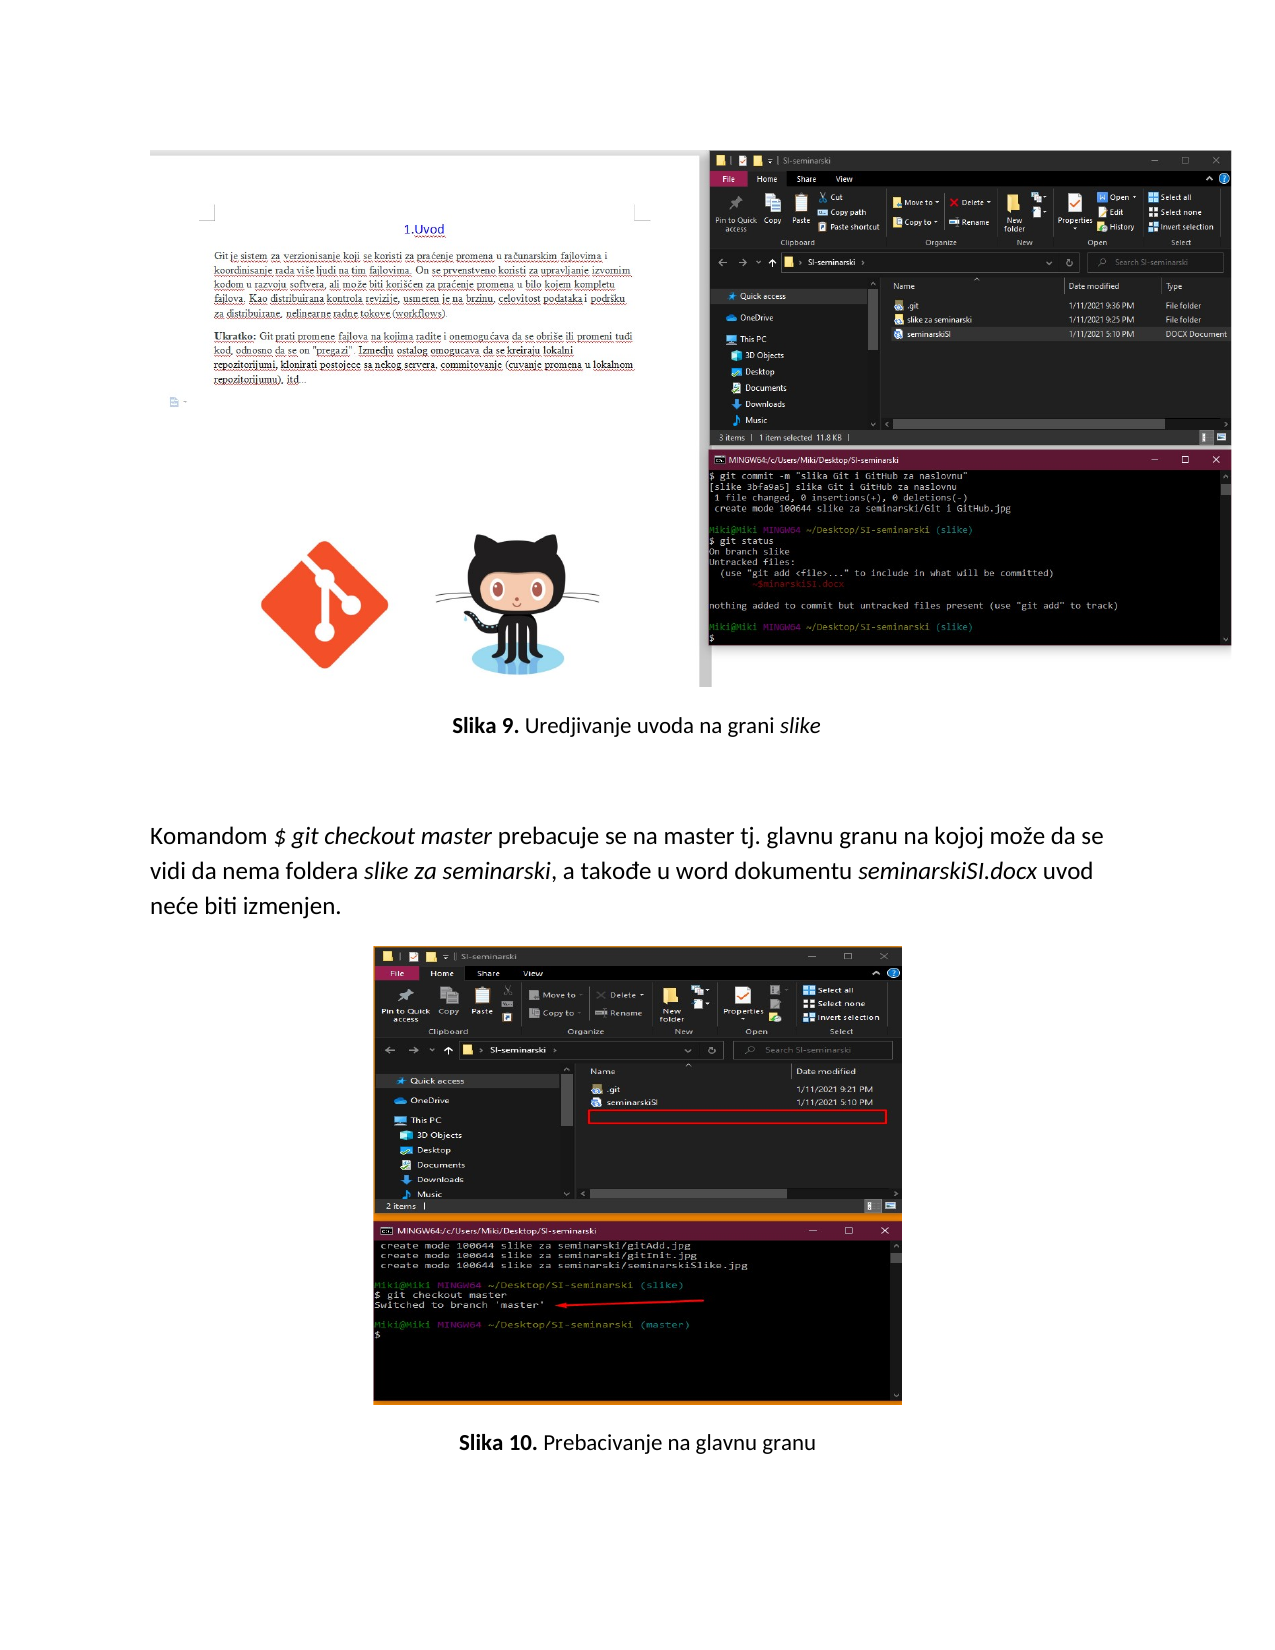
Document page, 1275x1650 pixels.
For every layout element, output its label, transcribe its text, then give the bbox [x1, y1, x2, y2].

text Slika 9. Uredjivanje uvoda na grani slike [150, 711, 1125, 739]
picture [373, 946, 902, 1405]
picture [150, 150, 1232, 687]
text Komandom $ git checkout master prebacuje se na master tj. glavnu granu na kojoj može da se vidi da nema foldera slike za seminarski, a takođe u word dokumentu seminarskiSI.docx uvod neće biti izmenjen. [150, 820, 1125, 921]
text Slika 10. Prebacivanje na glavnu granu [150, 1428, 1125, 1457]
